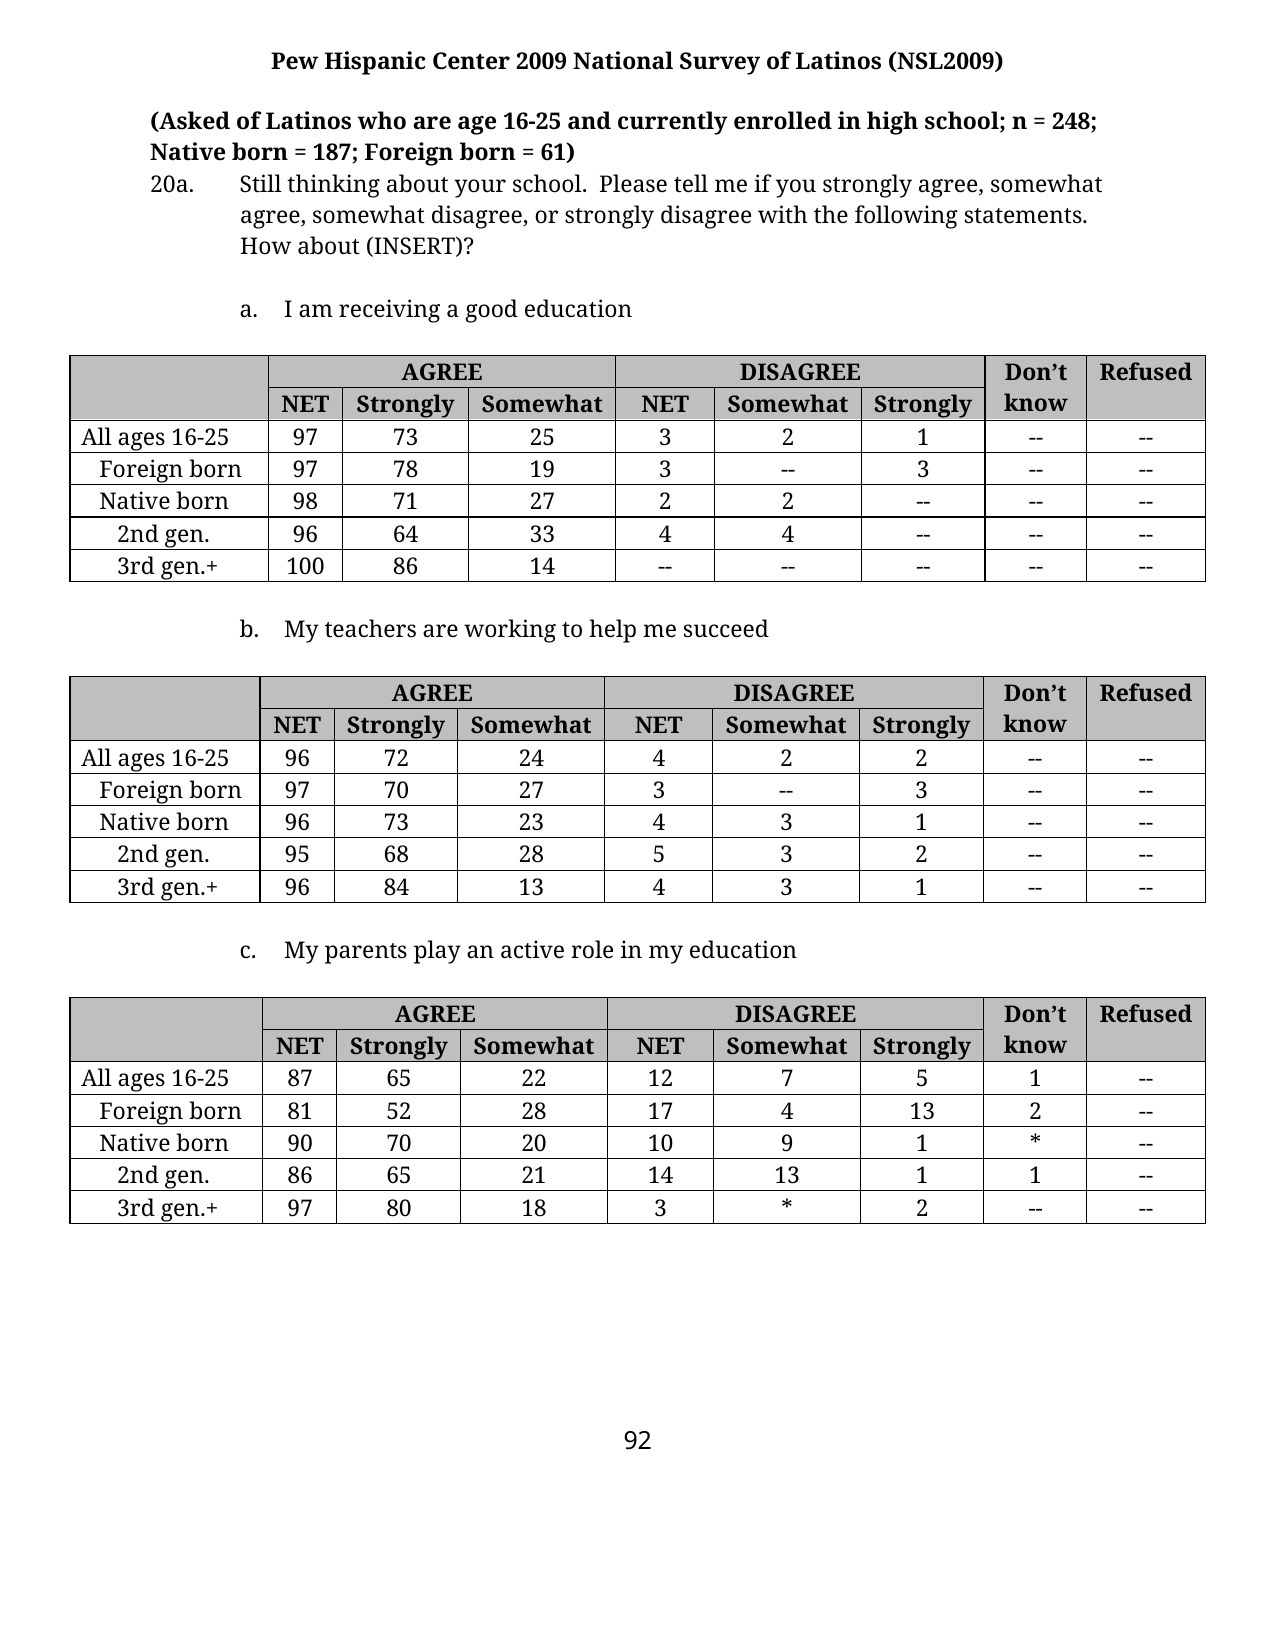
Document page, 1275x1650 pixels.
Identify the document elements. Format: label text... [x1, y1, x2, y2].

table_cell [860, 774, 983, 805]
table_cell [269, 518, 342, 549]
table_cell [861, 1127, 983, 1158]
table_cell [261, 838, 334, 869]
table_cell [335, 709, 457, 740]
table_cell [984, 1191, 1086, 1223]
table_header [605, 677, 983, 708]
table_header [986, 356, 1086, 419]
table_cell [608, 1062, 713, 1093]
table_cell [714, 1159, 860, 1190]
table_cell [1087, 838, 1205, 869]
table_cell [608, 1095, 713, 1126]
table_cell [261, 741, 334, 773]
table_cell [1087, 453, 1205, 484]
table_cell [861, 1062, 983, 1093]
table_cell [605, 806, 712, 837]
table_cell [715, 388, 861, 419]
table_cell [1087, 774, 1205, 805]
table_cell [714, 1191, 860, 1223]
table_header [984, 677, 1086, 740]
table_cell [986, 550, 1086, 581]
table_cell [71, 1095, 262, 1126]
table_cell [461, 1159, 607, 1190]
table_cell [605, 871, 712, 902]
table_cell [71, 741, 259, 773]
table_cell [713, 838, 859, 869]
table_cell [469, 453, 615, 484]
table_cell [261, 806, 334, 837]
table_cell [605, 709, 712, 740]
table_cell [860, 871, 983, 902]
text a. I am receiving a good education [150, 292, 1125, 324]
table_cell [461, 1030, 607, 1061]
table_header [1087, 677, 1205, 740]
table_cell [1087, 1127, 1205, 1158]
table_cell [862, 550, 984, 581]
text b. My teachers are working to help me succeed [150, 613, 1125, 644]
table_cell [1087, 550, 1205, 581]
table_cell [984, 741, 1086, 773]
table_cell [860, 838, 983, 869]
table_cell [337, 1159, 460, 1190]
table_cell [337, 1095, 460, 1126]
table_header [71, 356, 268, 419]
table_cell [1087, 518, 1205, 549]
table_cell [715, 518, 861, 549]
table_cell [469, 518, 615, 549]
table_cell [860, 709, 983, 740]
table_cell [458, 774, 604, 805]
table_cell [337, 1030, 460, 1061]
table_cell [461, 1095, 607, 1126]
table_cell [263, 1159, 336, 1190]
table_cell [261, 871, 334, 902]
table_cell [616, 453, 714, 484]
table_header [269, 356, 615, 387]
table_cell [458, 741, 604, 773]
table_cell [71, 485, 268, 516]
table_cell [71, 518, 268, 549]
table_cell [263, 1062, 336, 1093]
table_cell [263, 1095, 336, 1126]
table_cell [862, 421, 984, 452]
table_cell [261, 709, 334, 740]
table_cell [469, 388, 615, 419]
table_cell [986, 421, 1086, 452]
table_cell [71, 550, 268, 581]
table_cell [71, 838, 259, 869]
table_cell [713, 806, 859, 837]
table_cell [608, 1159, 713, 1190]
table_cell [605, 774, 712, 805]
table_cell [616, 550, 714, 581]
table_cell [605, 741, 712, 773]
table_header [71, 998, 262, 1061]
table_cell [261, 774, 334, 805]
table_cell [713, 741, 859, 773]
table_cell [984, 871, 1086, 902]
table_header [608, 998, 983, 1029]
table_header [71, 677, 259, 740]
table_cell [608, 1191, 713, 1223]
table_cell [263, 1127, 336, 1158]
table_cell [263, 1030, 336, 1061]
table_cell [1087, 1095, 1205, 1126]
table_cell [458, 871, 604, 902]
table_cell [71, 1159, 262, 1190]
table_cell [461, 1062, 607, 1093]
text 20a. Still thinking about your school. Please tell me if you strongly agree, somewhat agree, somewhat disagree, or strongly disagree with the following statements. How about (INSERT)? [150, 167, 1125, 261]
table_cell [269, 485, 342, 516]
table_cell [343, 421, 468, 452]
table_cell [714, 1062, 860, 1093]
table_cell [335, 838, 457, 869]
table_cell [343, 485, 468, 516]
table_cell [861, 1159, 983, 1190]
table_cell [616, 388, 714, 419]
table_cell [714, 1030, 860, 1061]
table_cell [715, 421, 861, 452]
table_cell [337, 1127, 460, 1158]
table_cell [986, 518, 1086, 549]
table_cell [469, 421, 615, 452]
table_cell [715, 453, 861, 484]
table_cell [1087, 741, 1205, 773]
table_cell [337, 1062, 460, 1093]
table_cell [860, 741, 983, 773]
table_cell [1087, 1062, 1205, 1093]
text c. My parents play an active role in my education [150, 934, 1125, 965]
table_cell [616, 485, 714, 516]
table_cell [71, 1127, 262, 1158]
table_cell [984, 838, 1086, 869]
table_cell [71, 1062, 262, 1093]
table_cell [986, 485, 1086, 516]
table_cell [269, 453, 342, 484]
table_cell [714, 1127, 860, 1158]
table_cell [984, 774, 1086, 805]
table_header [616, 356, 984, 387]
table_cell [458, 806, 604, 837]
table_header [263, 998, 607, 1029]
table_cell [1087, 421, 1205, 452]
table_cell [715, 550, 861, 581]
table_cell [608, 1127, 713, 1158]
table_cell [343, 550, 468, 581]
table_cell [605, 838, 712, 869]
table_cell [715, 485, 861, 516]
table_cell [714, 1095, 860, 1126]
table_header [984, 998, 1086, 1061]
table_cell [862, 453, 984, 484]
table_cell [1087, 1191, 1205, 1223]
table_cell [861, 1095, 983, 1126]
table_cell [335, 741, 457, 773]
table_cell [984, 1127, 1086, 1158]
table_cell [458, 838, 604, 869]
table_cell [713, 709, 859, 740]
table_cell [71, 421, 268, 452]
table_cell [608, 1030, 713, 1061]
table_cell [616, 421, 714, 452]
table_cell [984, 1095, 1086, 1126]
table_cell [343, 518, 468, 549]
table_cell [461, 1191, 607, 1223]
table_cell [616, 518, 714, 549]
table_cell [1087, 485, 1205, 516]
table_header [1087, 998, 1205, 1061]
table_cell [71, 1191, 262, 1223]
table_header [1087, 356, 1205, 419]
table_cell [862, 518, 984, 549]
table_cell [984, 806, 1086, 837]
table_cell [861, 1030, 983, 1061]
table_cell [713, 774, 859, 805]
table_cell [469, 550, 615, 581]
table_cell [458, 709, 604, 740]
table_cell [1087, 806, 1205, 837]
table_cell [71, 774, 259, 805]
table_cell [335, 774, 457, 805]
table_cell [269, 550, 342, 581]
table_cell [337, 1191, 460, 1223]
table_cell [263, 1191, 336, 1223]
text (Asked of Latinos who are age 16-25 and currently enrolled in high school; n = 248; [150, 105, 1125, 136]
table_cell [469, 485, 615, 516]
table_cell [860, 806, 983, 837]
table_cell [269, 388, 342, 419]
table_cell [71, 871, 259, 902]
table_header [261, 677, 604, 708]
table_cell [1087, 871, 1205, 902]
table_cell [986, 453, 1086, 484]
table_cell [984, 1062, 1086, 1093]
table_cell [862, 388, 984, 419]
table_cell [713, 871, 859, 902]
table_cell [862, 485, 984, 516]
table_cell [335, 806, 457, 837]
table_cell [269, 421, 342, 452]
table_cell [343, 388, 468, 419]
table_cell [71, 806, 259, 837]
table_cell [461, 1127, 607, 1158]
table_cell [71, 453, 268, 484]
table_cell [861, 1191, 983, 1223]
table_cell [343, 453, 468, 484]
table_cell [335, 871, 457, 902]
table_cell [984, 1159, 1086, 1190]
text Native born = 187; Foreign born = 61) [150, 136, 1125, 167]
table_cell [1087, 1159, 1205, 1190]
